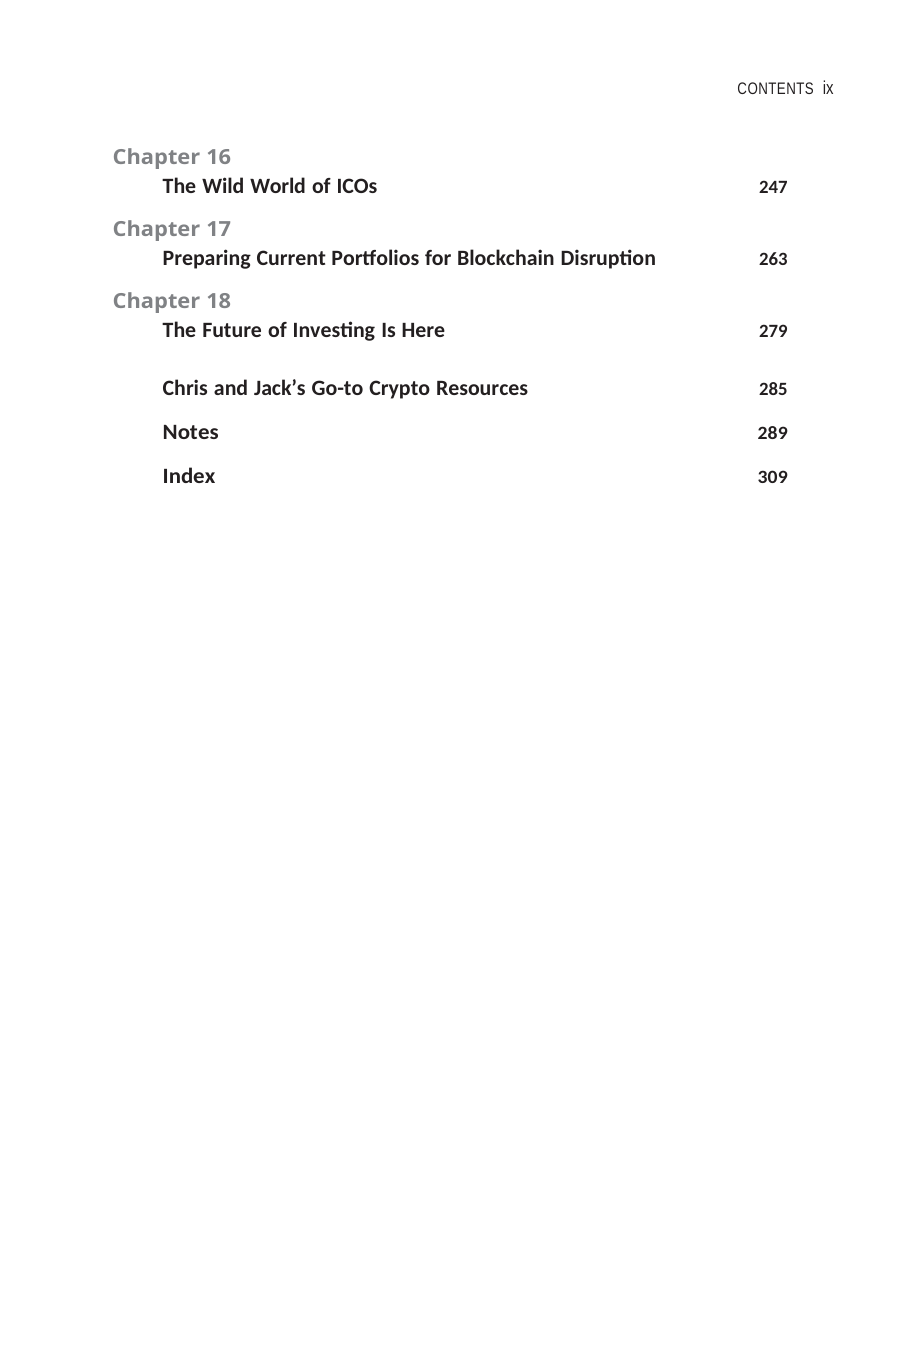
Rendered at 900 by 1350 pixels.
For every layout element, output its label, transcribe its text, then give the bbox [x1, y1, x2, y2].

text Chapter 16 [112, 142, 846, 171]
text Chapter 18 [112, 286, 846, 314]
subtitle Chris and Jack’s Go-to Crypto Resources 285 [162, 374, 846, 401]
text Notes 289 [162, 418, 846, 445]
subtitle The Wild World of ICOs 247 [162, 172, 846, 199]
text CONTENTS ix [102, 77, 833, 99]
subtitle Preparing Current Portfolios for Blockchain Disruption 263 [162, 244, 846, 271]
subtitle The Future of Investing Is Here 279 [162, 316, 846, 343]
text Index 309 [162, 462, 846, 488]
text Chapter 17 [112, 214, 846, 242]
